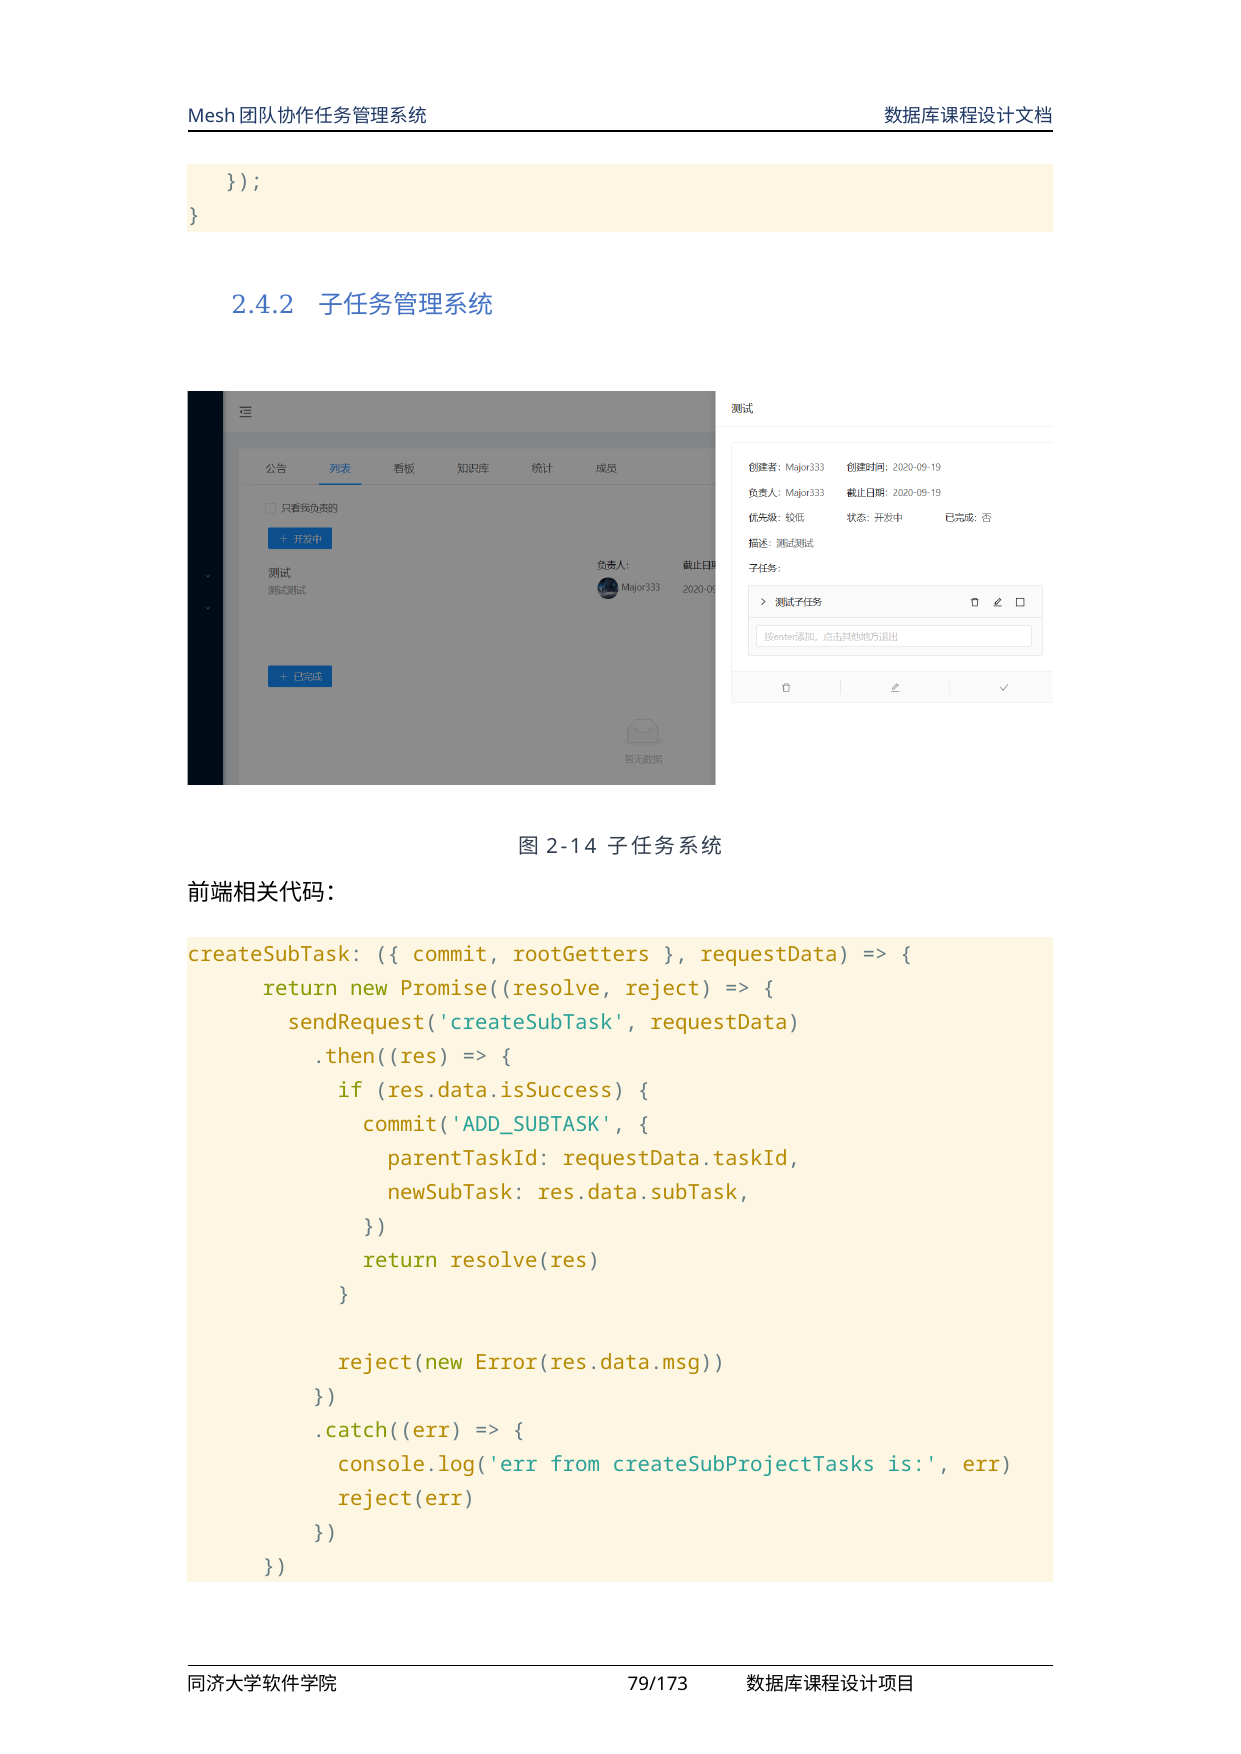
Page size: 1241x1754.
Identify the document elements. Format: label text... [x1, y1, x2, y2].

text reject(err) [187, 1480, 1053, 1514]
text }) [187, 1548, 1053, 1582]
text return resolve(res) [187, 1242, 1053, 1276]
text } [187, 1276, 1053, 1310]
text }); [187, 164, 1053, 198]
text 图2-14 子任务系统 [187, 827, 1053, 861]
text }) [187, 1514, 1053, 1548]
text 前端相关代码： [187, 874, 1053, 908]
text .catch((err) => { [187, 1412, 1053, 1446]
text }) [187, 1378, 1053, 1412]
text } [187, 198, 1053, 232]
picture [187, 391, 1053, 785]
text console.log('err from createSubProjectTasks is:', err) [187, 1446, 1053, 1480]
text return new Promise((resolve, reject) => { [187, 971, 1053, 1005]
text commit('ADD_SUBTASK', { [187, 1107, 1053, 1141]
text parentTaskId: requestData.taskId, [187, 1141, 1053, 1174]
text sendRequest('createSubTask', requestData) [187, 1005, 1053, 1039]
text .then((res) => { [187, 1039, 1053, 1073]
text 子任务管理系统 [187, 269, 1030, 337]
text createSubTask: ({ commit, rootGetters }, requestData) => { [187, 937, 1053, 971]
text reject(new Error(res.data.msg)) [187, 1344, 1053, 1378]
text }) [187, 1208, 1053, 1242]
text if (res.data.isSuccess) { [187, 1073, 1053, 1107]
text newSubTask: res.data.subTask, [187, 1174, 1053, 1208]
